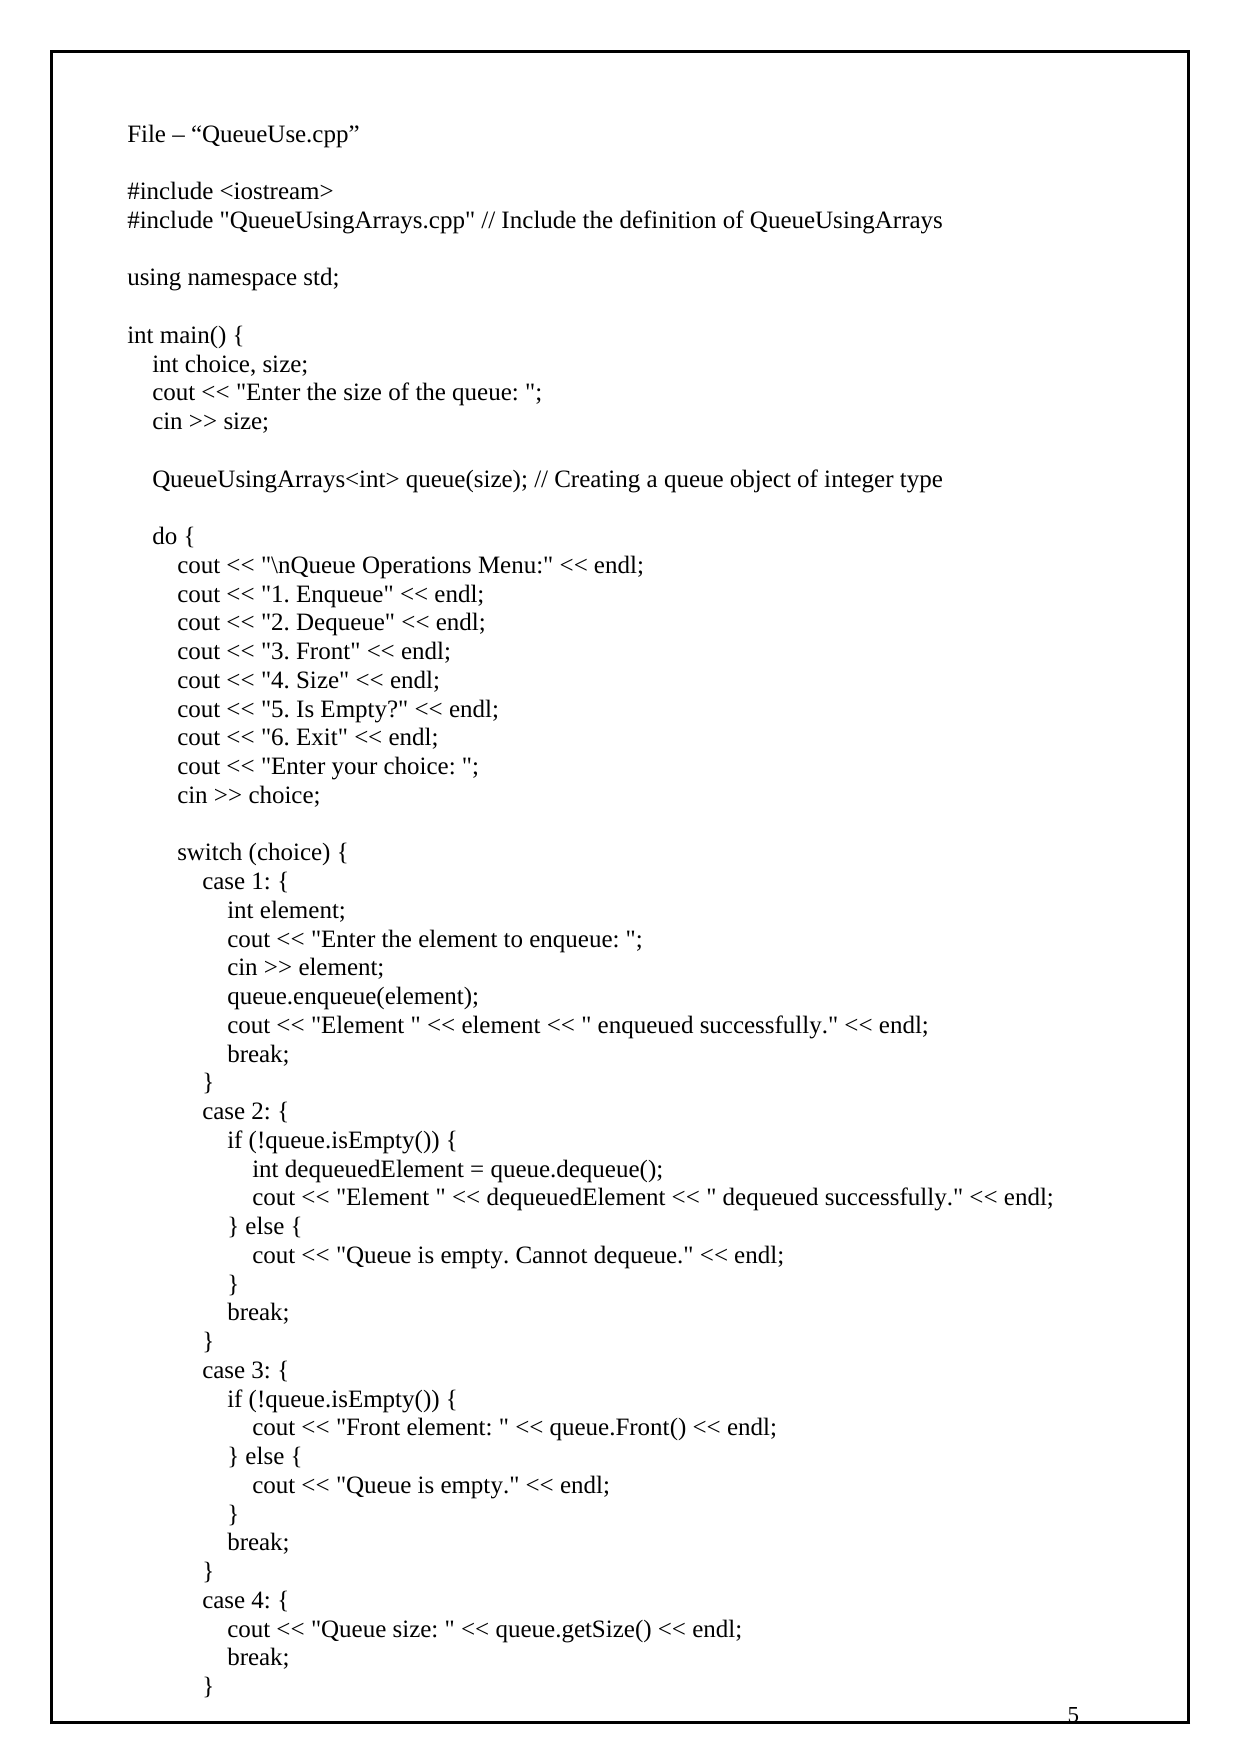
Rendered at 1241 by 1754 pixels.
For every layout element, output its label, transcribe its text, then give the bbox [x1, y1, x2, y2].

text cout << "Enter the size of the queue: "; [127, 377, 1098, 406]
text cout << "Queue size: " << queue.getSize() << endl; [127, 1614, 1098, 1642]
text if (!queue.isEmpty()) { [127, 1384, 1098, 1412]
text int dequeuedElement = queue.dequeue(); [127, 1154, 1098, 1182]
text break; [127, 1527, 1098, 1556]
text cout << "Element " << element << " enqueued successfully." << endl; [127, 1010, 1098, 1039]
text do { [127, 521, 1098, 550]
text case 3: { [127, 1355, 1098, 1384]
text } [127, 1499, 1098, 1527]
text #include <iostream> [127, 176, 1098, 205]
text cout << "6. Exit" << endl; [127, 722, 1098, 751]
text #include "QueueUsingArrays.cpp" // Include the definition of QueueUsingArrays [127, 205, 1098, 234]
text case 1: { [127, 866, 1098, 895]
text break; [127, 1642, 1098, 1671]
text } [127, 1067, 1098, 1096]
text } [127, 1671, 1098, 1700]
text cout << "Element " << dequeuedElement << " dequeued successfully." << endl; [127, 1182, 1098, 1211]
text cout << "Enter the element to enqueue: "; [127, 924, 1098, 952]
text cout << "\nQueue Operations Menu:" << endl; [127, 550, 1098, 579]
text cout << "3. Front" << endl; [127, 636, 1098, 665]
text cout << "5. Is Empty?" << endl; [127, 694, 1098, 722]
text cout << "Queue is empty." << endl; [127, 1470, 1098, 1499]
text cin >> element; [127, 952, 1098, 981]
text int element; [127, 895, 1098, 924]
text } [127, 1556, 1098, 1585]
text cin >> choice; [127, 780, 1098, 809]
text cout << "Enter your choice: "; [127, 751, 1098, 780]
text cout << "1. Enqueue" << endl; [127, 579, 1098, 607]
text case 2: { [127, 1096, 1098, 1125]
text } [127, 1269, 1098, 1297]
text cout << "Queue is empty. Cannot dequeue." << endl; [127, 1240, 1098, 1269]
text break; [127, 1297, 1098, 1326]
text } else { [127, 1441, 1098, 1470]
text using namespace std; [127, 262, 1098, 291]
text cin >> size; [127, 406, 1098, 435]
text queue.enqueue(element); [127, 981, 1098, 1010]
text if (!queue.isEmpty()) { [127, 1125, 1098, 1154]
text File – “QueueUse.cpp” [127, 119, 1098, 147]
text case 4: { [127, 1585, 1098, 1614]
text switch (choice) { [127, 837, 1098, 866]
text int main() { [127, 320, 1098, 349]
text cout << "Front element: " << queue.Front() << endl; [127, 1412, 1098, 1441]
text } else { [127, 1211, 1098, 1240]
text } [127, 1326, 1098, 1355]
text int choice, size; [127, 349, 1098, 377]
text QueueUsingArrays<int> queue(size); // Creating a queue object of integer type [127, 464, 1098, 492]
text cout << "4. Size" << endl; [127, 665, 1098, 694]
text cout << "2. Dequeue" << endl; [127, 607, 1098, 636]
text break; [127, 1039, 1098, 1067]
